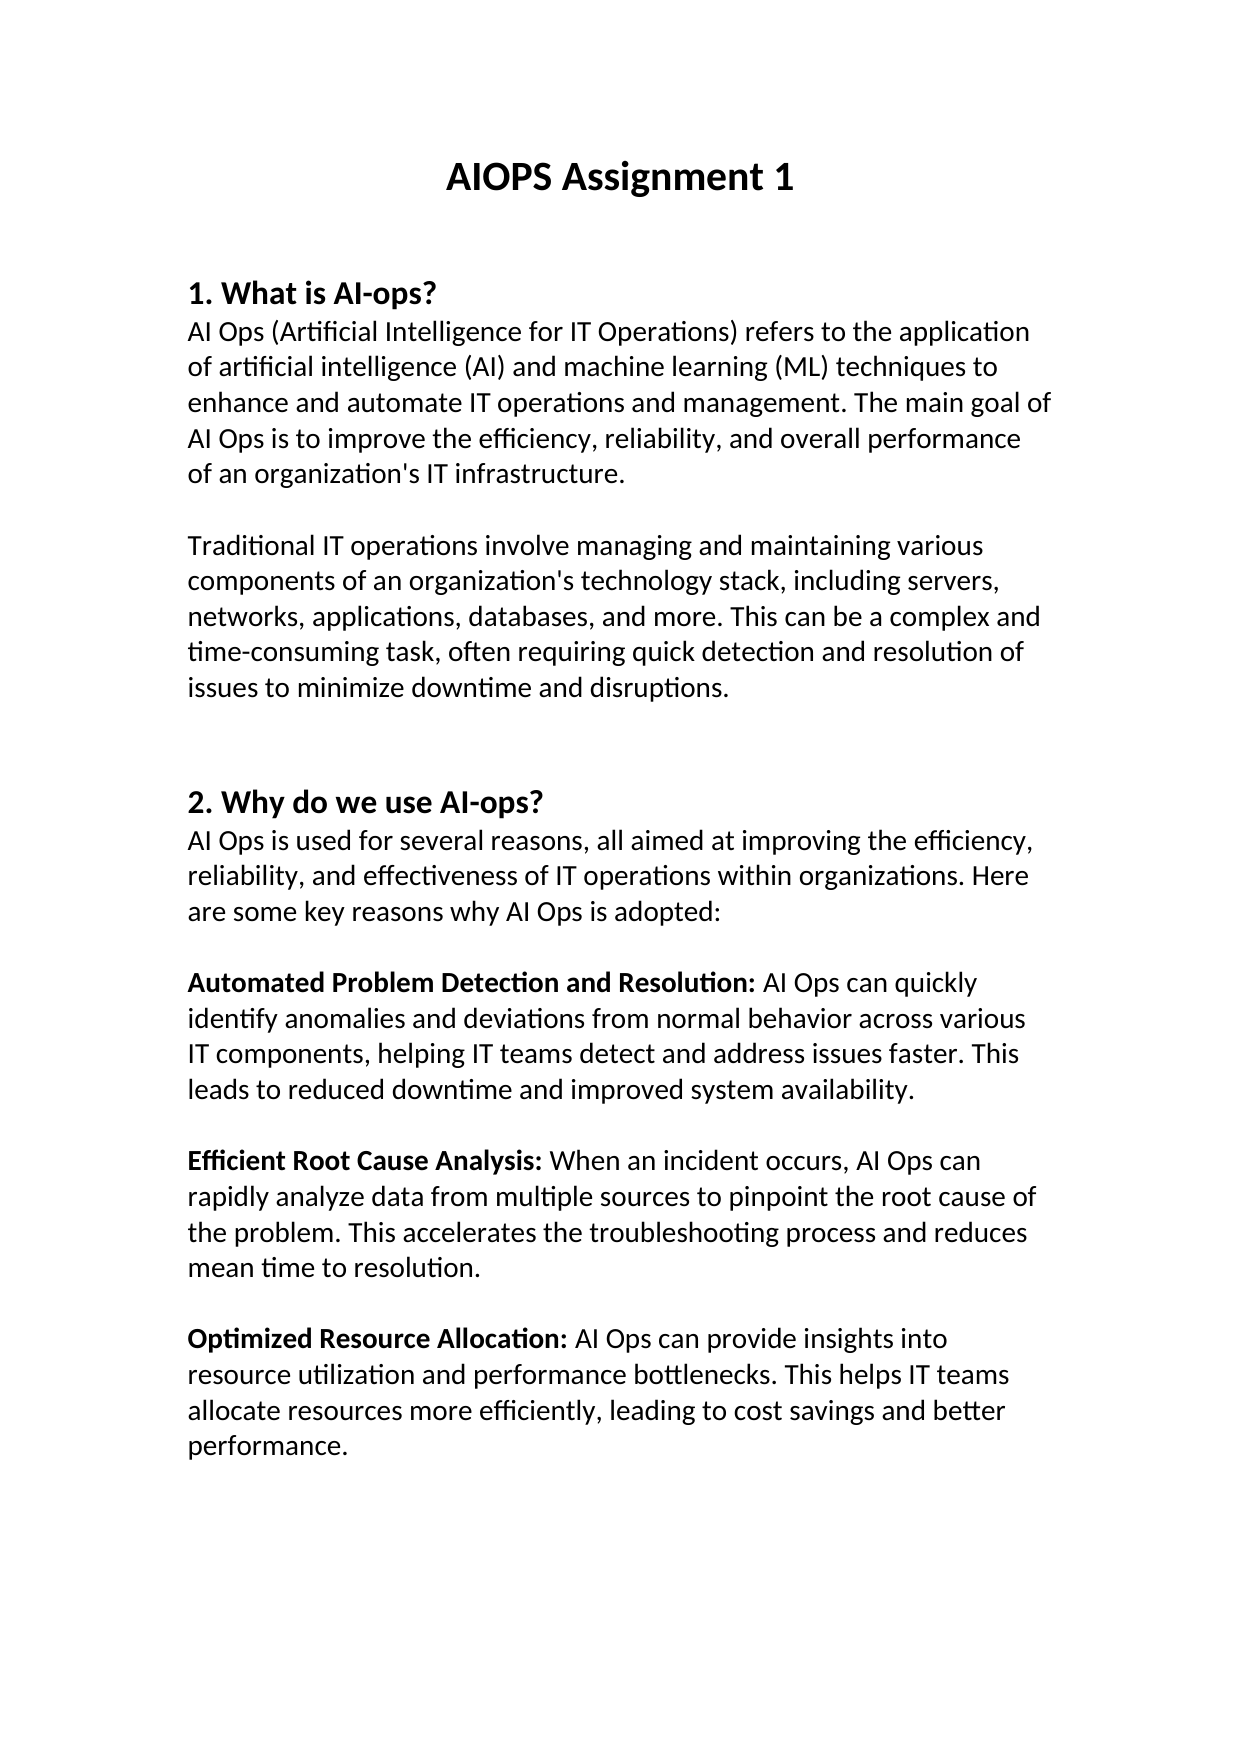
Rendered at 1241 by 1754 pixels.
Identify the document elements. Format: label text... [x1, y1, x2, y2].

list Traditional IT operations involve managing and maintaining various components of an organization's technology stack, including servers, networks, applications, databases, and more. This can be a complex and time-consuming task, often requiring quick detection and resolution of issues to minimize downtime and disruptions. [187, 527, 1053, 705]
list Efficient Root Cause Analysis: When an incident occurs, AI Ops can rapidly analyze data from multiple sources to pinpoint the root cause of the problem. This accelerates the troubleshooting process and reduces mean time to resolution. [187, 1142, 1053, 1285]
list AI Ops (Artificial Intelligence for IT Operations) refers to the application of artificial intelligence (AI) and machine learning (ML) techniques to enhance and automate IT operations and management. The main goal of AI Ops is to improve the efficiency, reliability, and overall performance of an organization's IT infrastructure. [187, 313, 1053, 491]
list Why do we use AI-ops? [187, 781, 1053, 822]
list AI Ops is used for several reasons, all aimed at improving the efficiency, reliability, and effectiveness of IT operations within organizations. Here are some key reasons why AI Ops is adopted: [187, 822, 1053, 929]
list What is AI-ops? [187, 272, 1053, 313]
list Automated Problem Detection and Resolution: AI Ops can quickly identify anomalies and deviations from normal behavior across various IT components, helping IT teams detect and address issues faster. This leads to reduced downtime and improved system availability. [187, 964, 1053, 1107]
list Optimized Resource Allocation: AI Ops can provide insights into resource utilization and performance bottlenecks. This helps IT teams allocate resources more efficiently, leading to cost savings and better performance. [187, 1321, 1053, 1463]
text AIOPS Assignment 1 [187, 150, 1053, 201]
